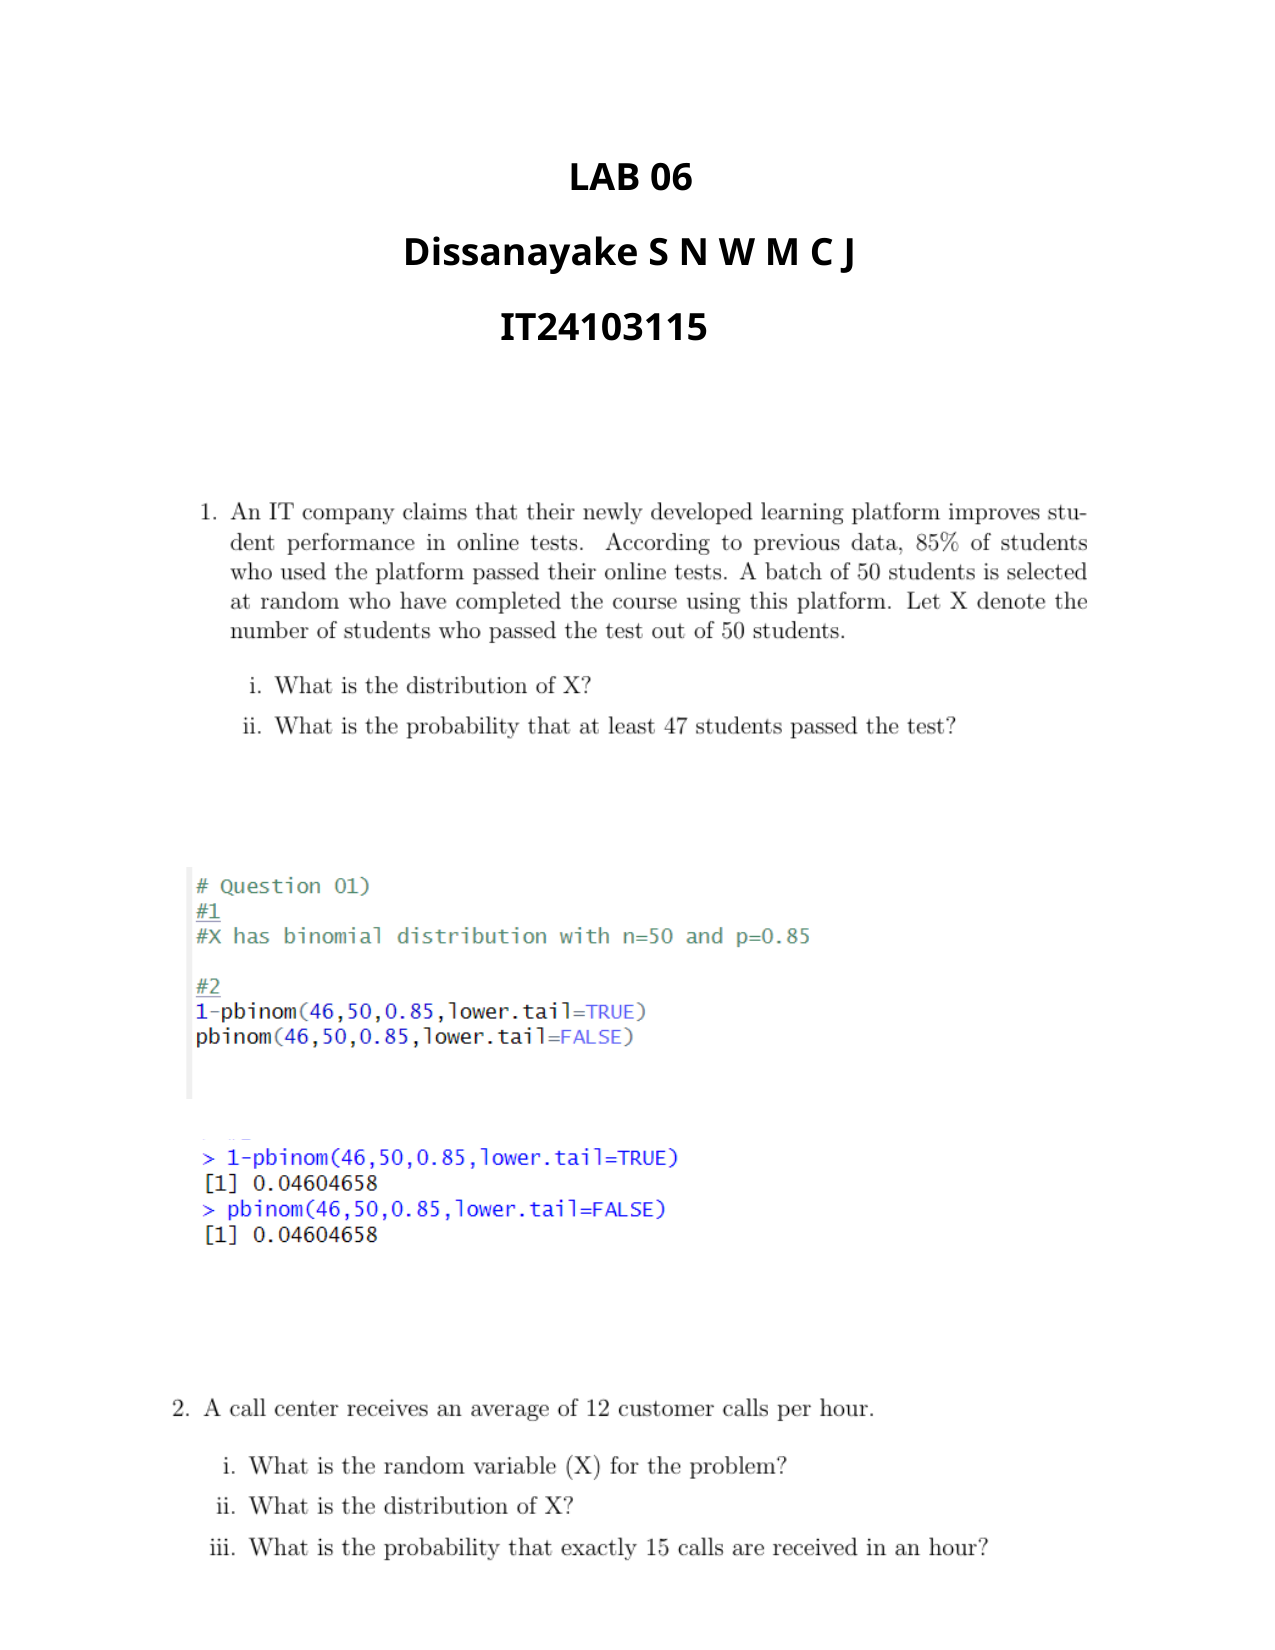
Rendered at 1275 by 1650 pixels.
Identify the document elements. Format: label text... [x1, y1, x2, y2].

picture [186, 867, 964, 1099]
text Dissanayake S N W M C J [150, 225, 1125, 276]
picture [193, 1139, 769, 1250]
text LAB 06 [150, 150, 1125, 201]
text IT24103115 [150, 301, 1125, 352]
picture [150, 451, 1125, 741]
picture [86, 1381, 1027, 1650]
